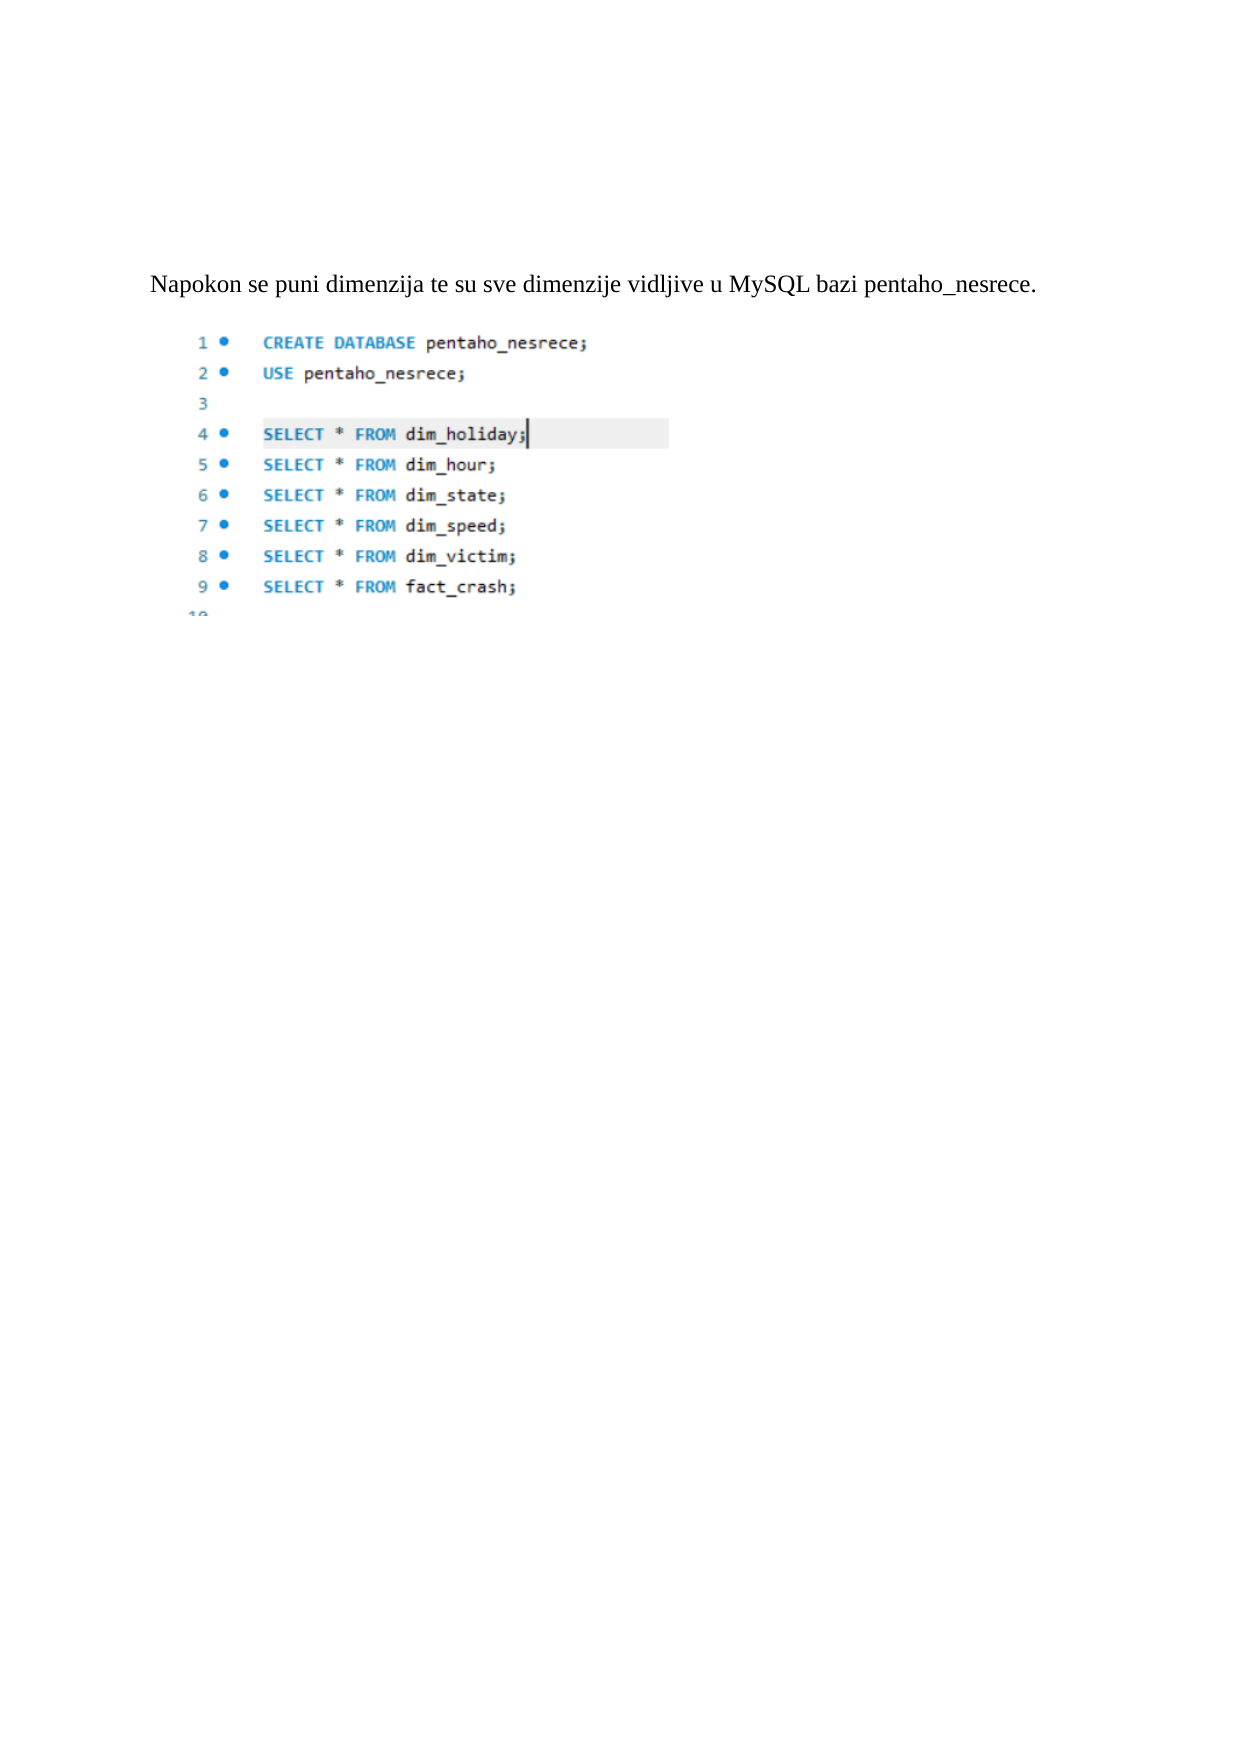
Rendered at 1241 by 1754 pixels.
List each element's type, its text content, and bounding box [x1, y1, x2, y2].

picture [168, 329, 669, 616]
text Napokon se puni dimenzija te su sve dimenzije vidljive u MySQL bazi pentaho_nesrece. [150, 269, 1090, 298]
